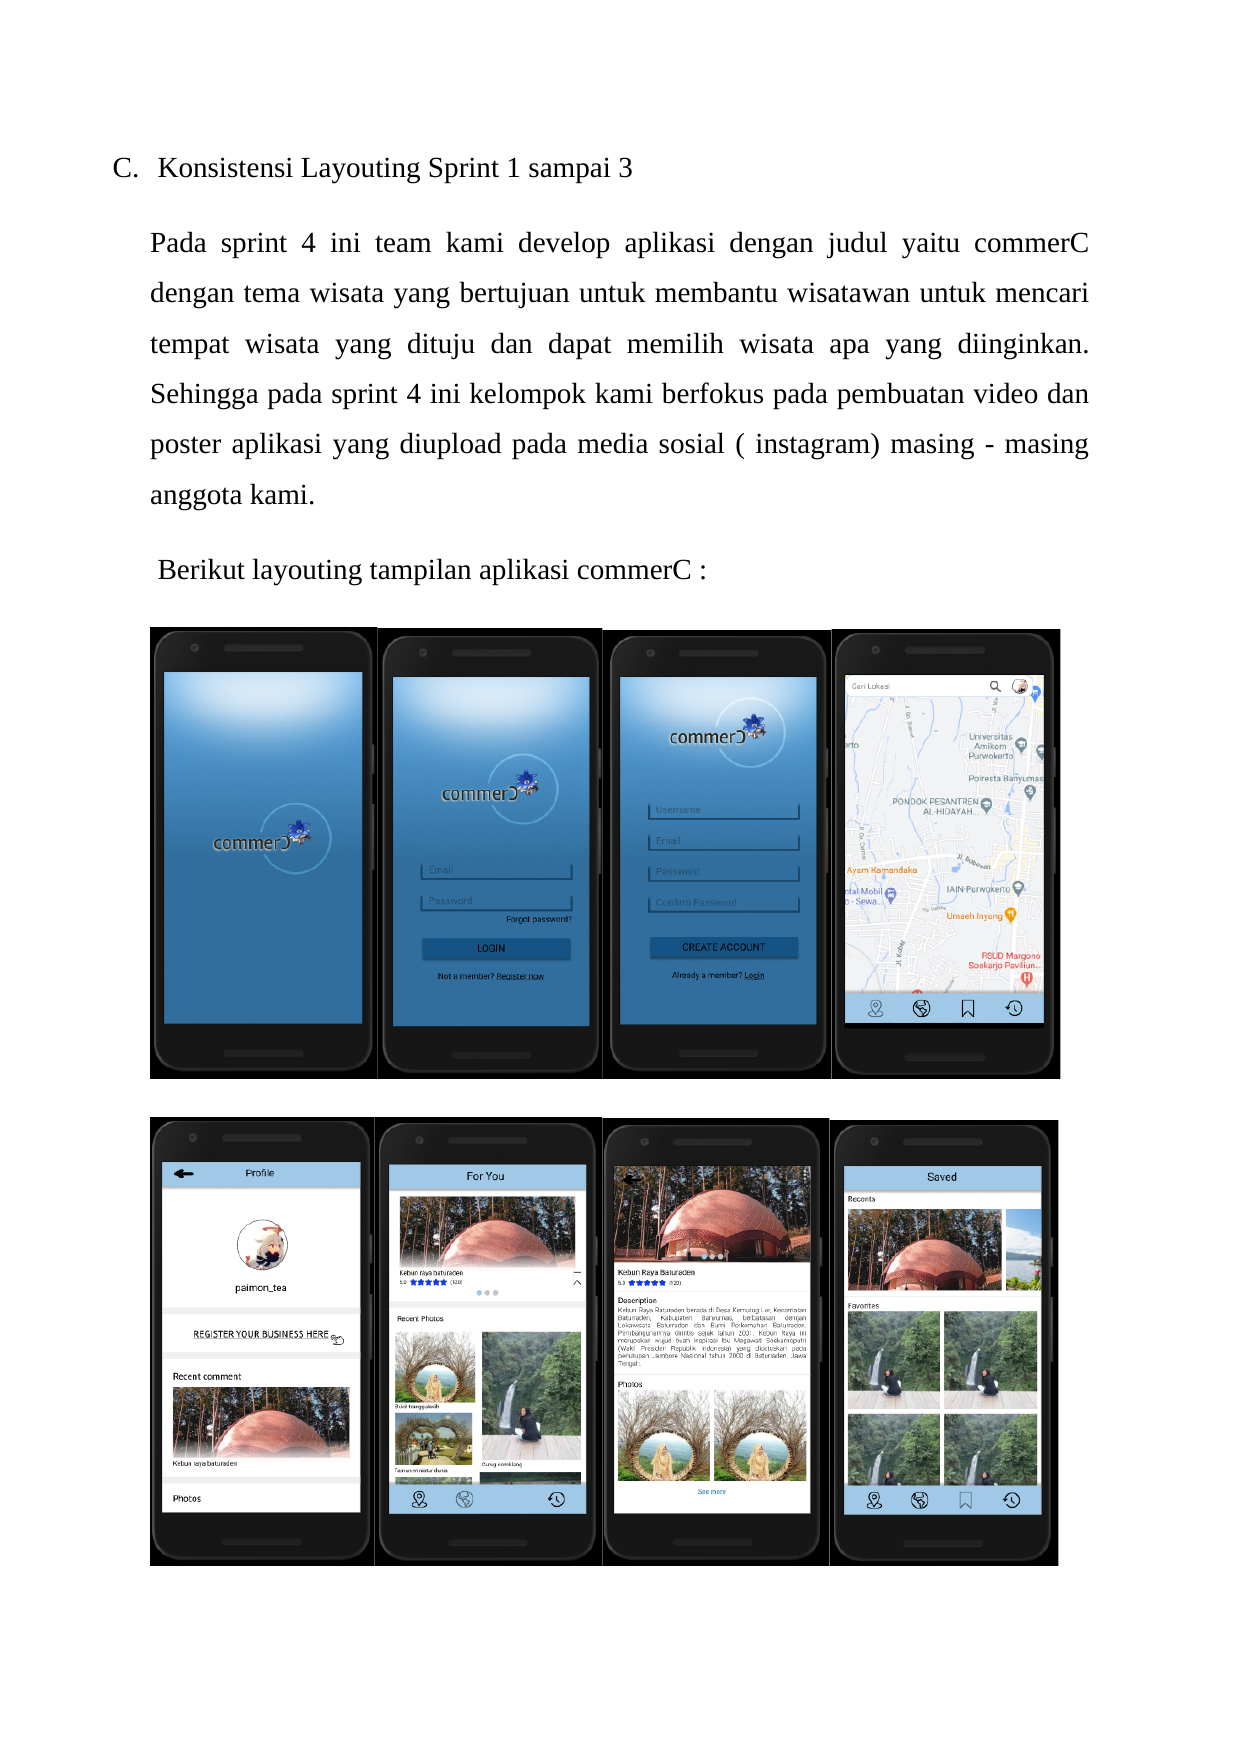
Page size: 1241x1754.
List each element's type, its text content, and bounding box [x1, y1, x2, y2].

picture [150, 1117, 1059, 1566]
text Berikut layouting tampilan aplikasi commerC : [150, 552, 1090, 586]
text Pada sprint 4 ini team kami develop aplikasi dengan judul yaitu commerC dengan tema wisata yang bertujuan untuk membantu wisatawan untuk mencari tempat wisata yang dituju dan dapat memilih wisata apa yang diinginkan. Sehingga pada sprint 4 ini kelompok kami berfokus pada pembuatan video dan poster aplikasi yang diupload pada media sosial ( instagram) masing - masing anggota kami. [150, 225, 1090, 510]
picture [150, 627, 1061, 1079]
list Konsistensi Layouting Sprint 1 sampai 3 [112, 150, 1090, 183]
